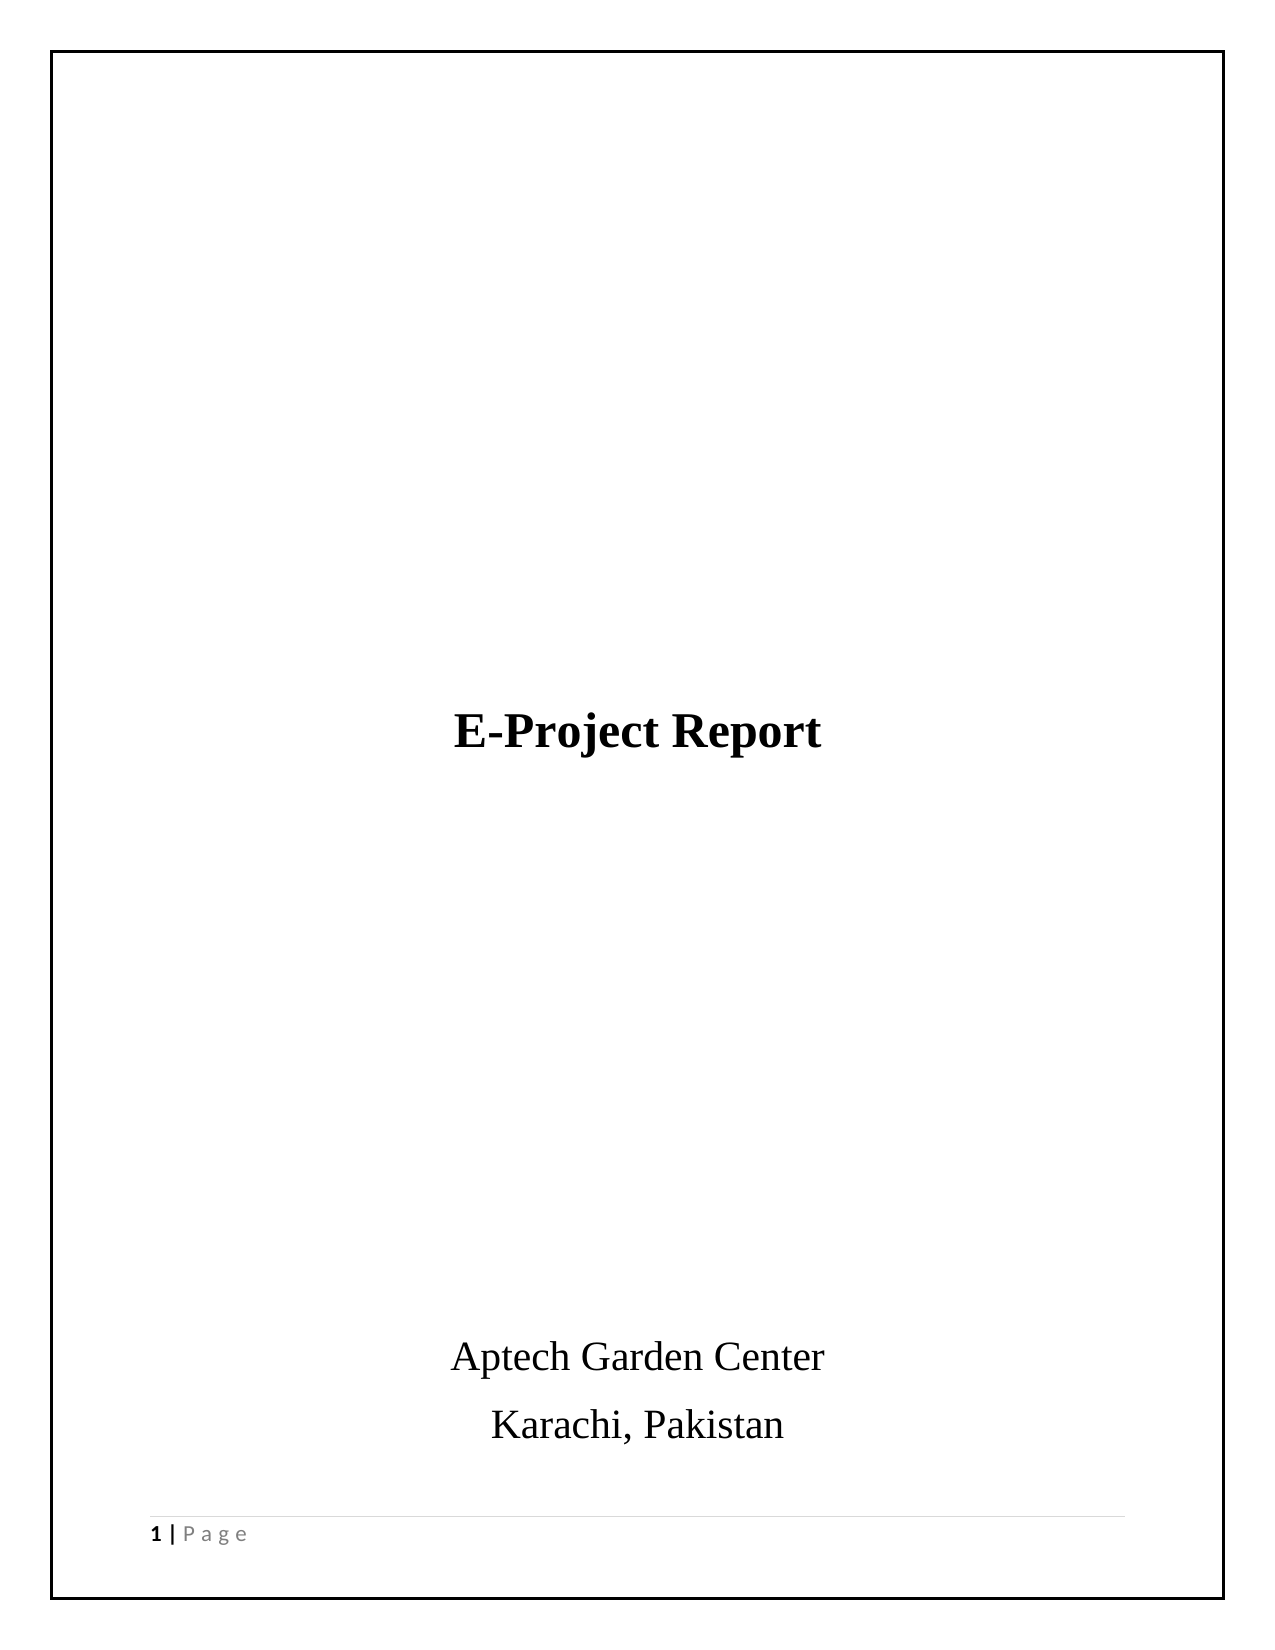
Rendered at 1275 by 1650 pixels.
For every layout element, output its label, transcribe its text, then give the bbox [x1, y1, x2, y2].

text Aptech Garden Center [150, 1331, 1125, 1379]
text Karachi, Pakistan [150, 1399, 1125, 1447]
text E-Project Report [150, 701, 1125, 759]
